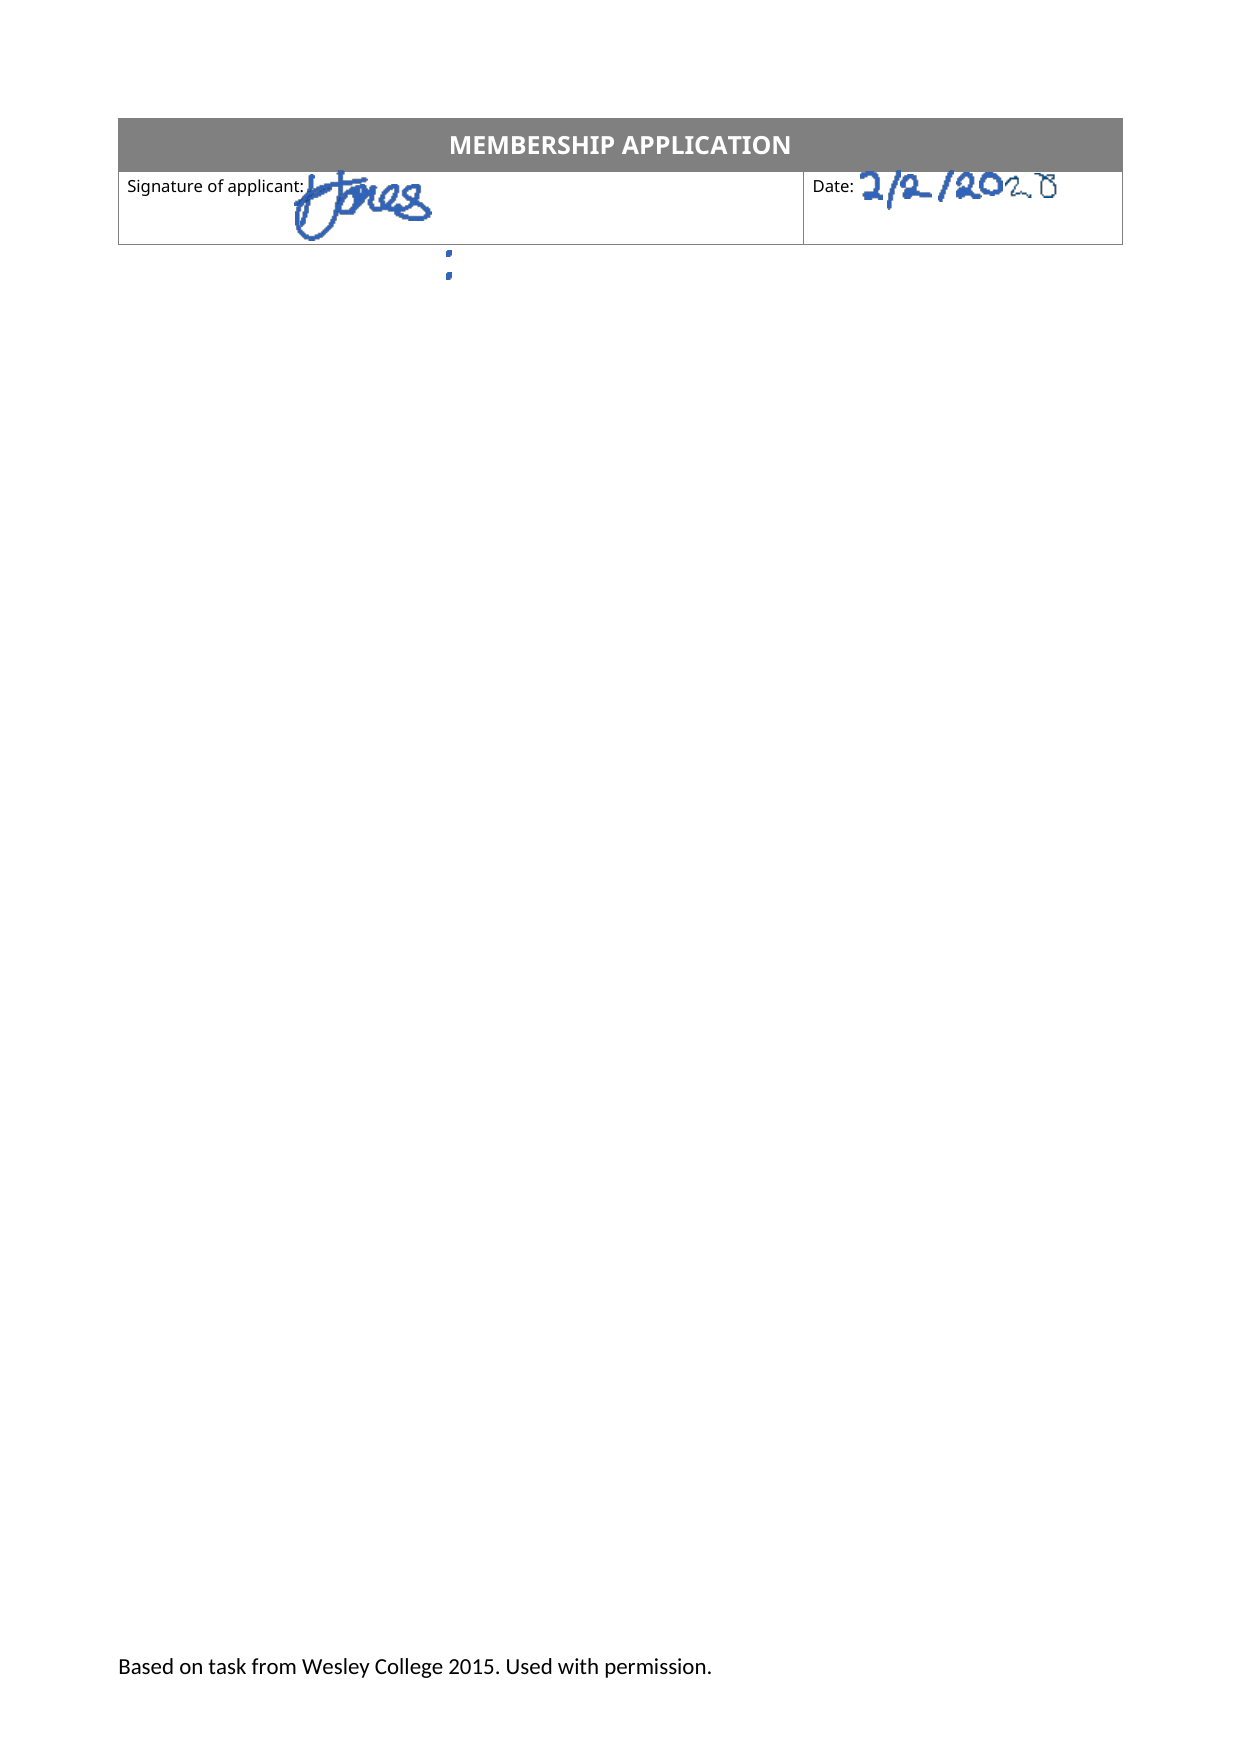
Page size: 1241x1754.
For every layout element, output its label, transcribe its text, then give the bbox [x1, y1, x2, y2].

picture [860, 171, 883, 200]
picture [956, 172, 1003, 199]
picture [938, 170, 954, 202]
picture [294, 170, 432, 241]
picture [887, 170, 932, 210]
table_cell Signature of applicant: [119, 172, 803, 244]
picture [446, 272, 452, 280]
table_header Membership Application [119, 119, 1122, 171]
table_cell Date: [804, 172, 1122, 244]
picture [446, 250, 452, 257]
picture [1005, 173, 1058, 198]
